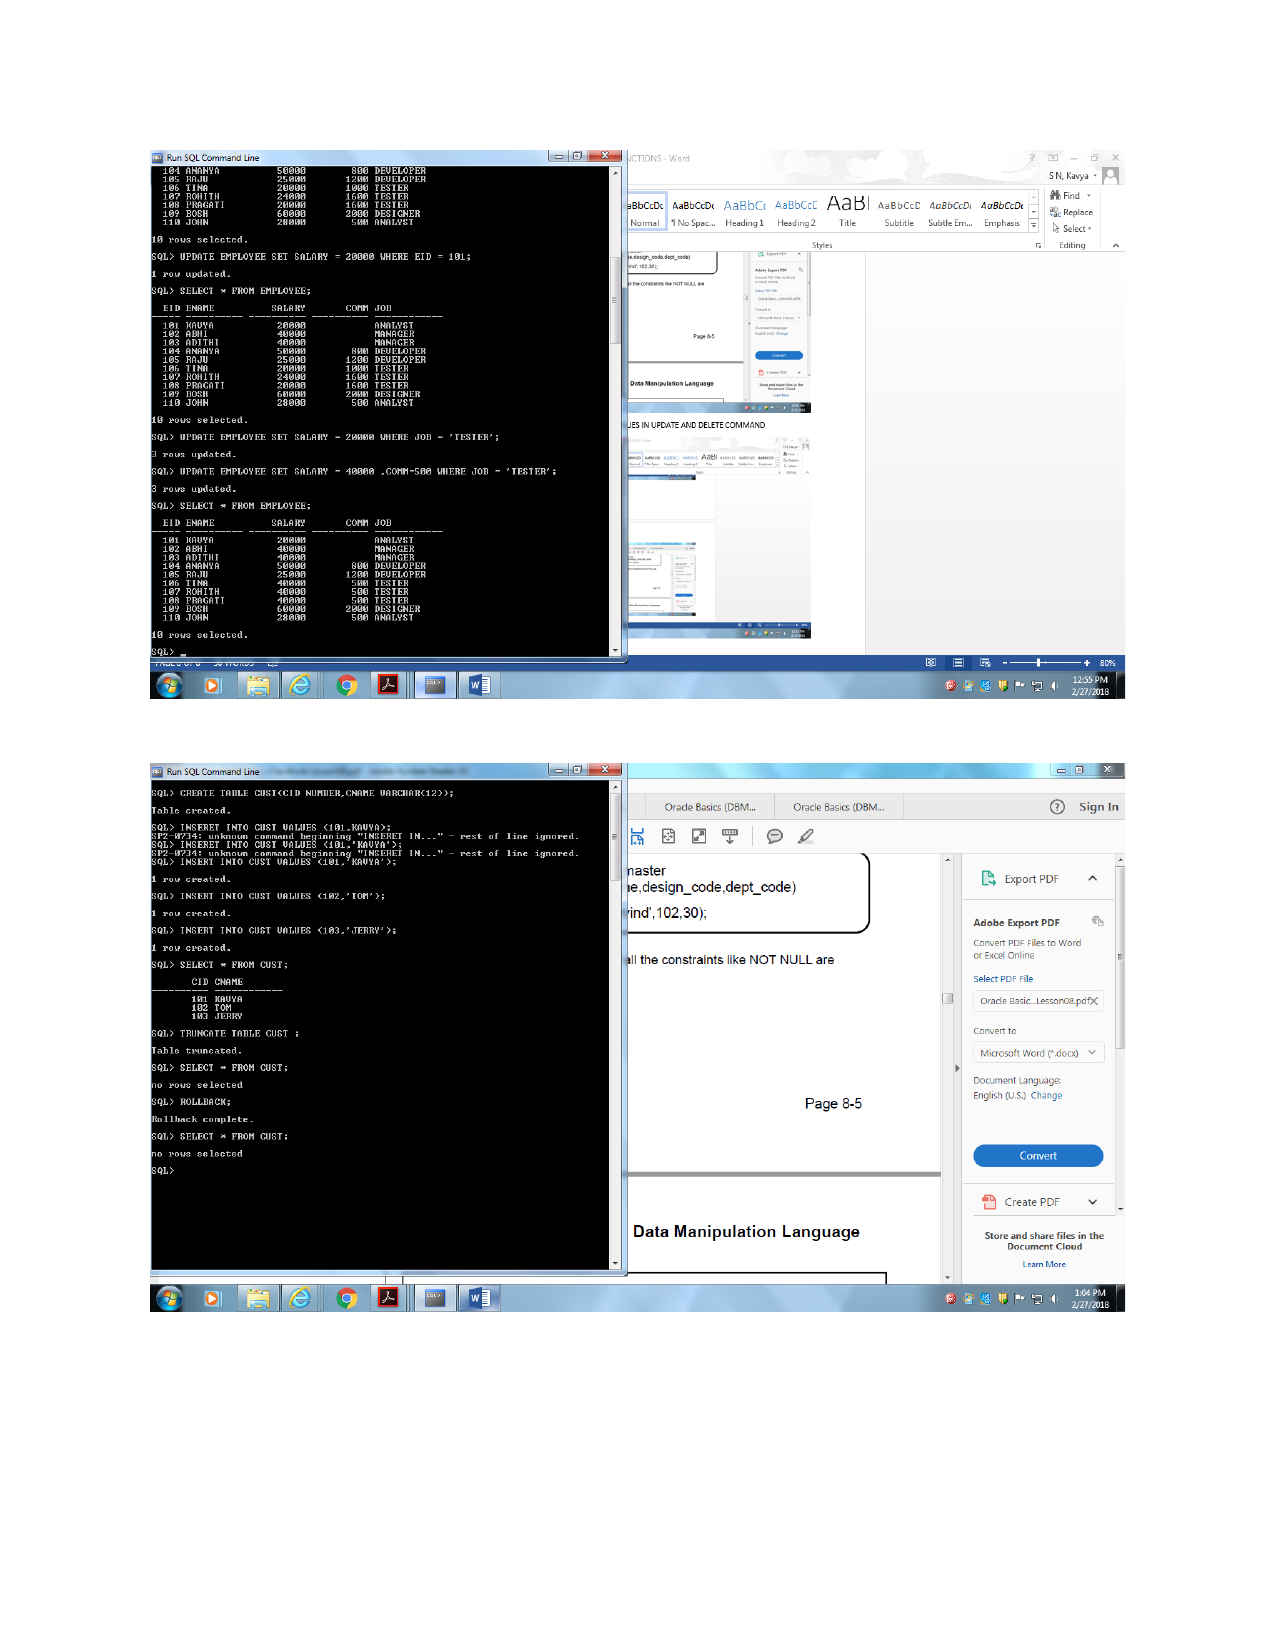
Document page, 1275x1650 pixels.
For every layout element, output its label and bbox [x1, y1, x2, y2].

picture [150, 763, 1125, 1312]
picture [150, 150, 1125, 699]
